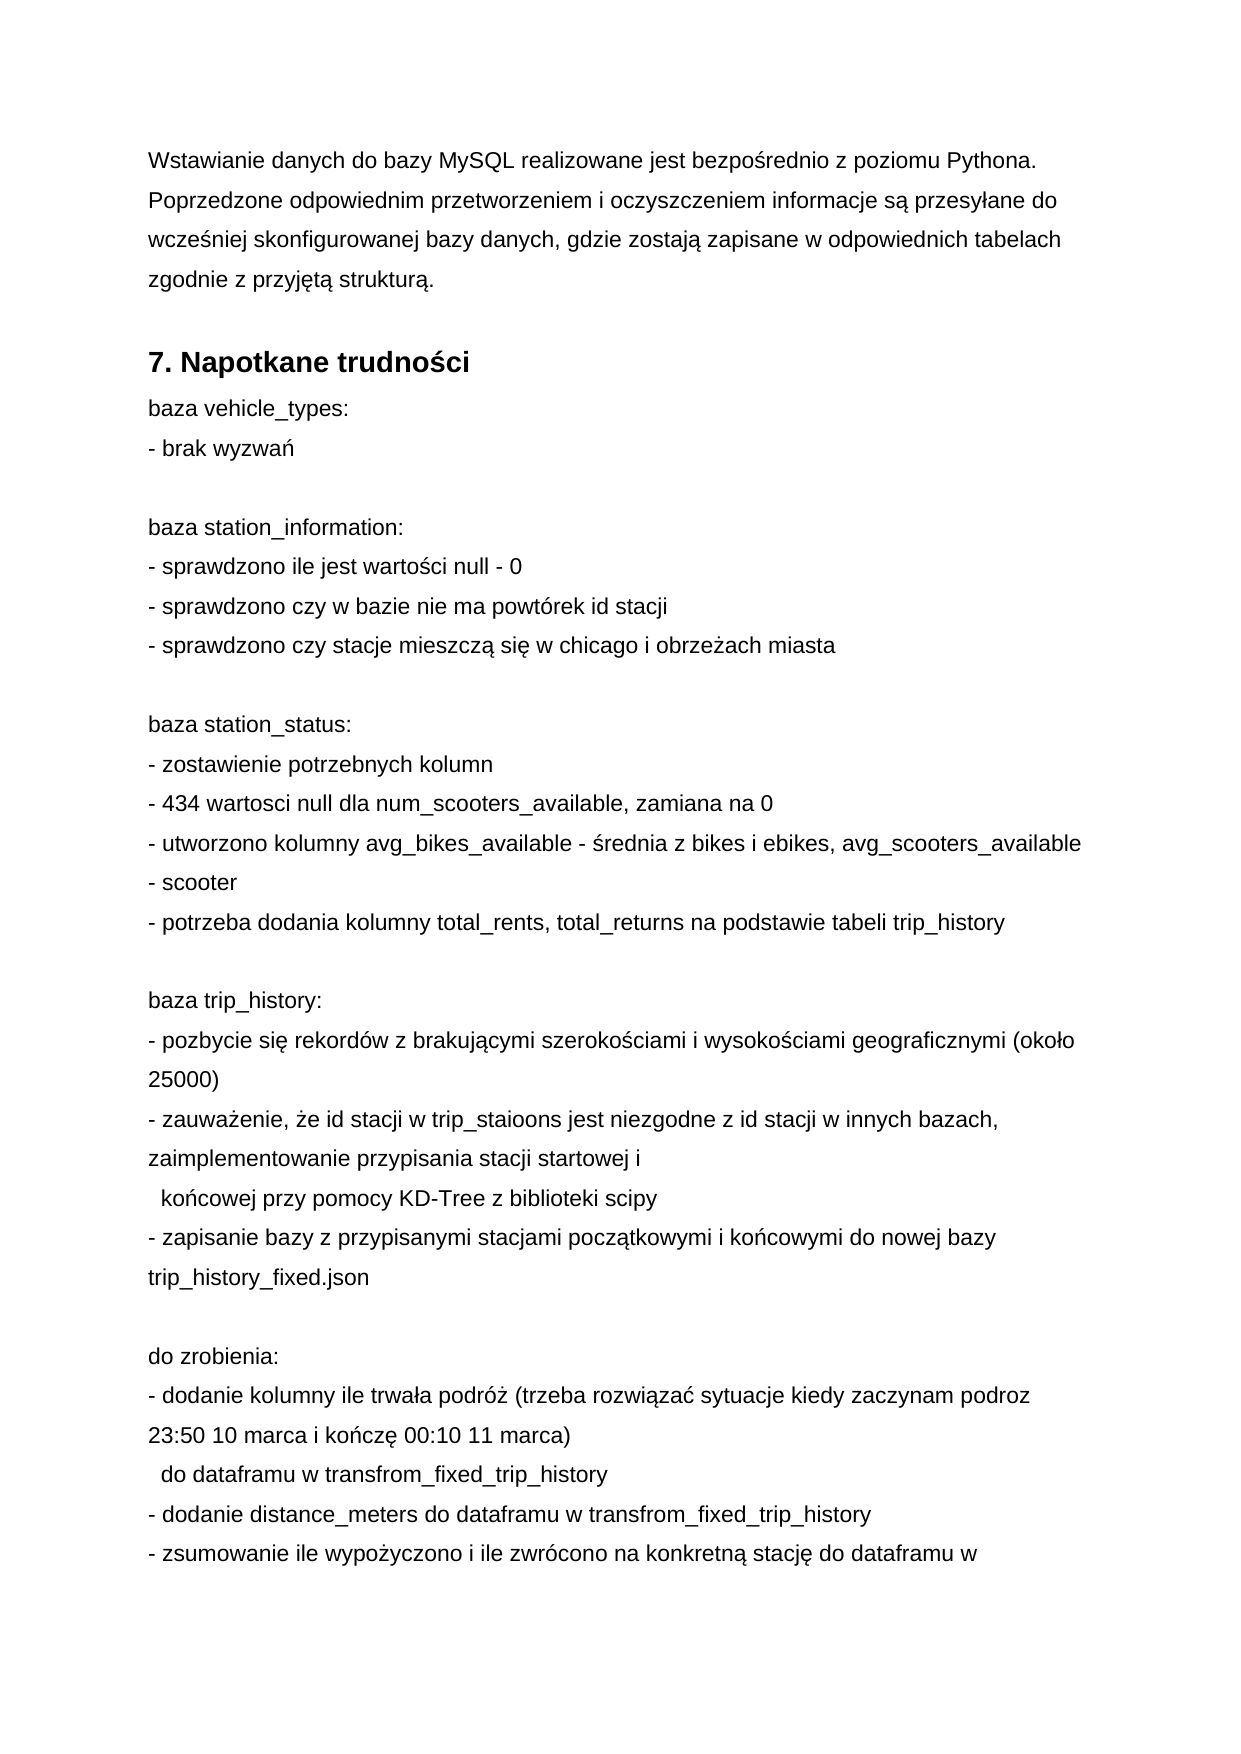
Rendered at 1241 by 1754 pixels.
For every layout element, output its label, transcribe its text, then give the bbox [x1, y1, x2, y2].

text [148, 395, 1090, 1566]
text Wstawianie danych do bazy MySQL realizowane jest bezpośrednio z poziomu Pythona. Poprzedzone odpowiednim przetworzeniem i oczyszczeniem informacje są przesyłane do wcześniej skonfigurowanej bazy danych, gdzie zostają zapisane w odpowiednich tabelach zgodnie z przyjętą strukturą. [148, 147, 1090, 292]
text 7. Napotkane trudności [148, 345, 1090, 378]
